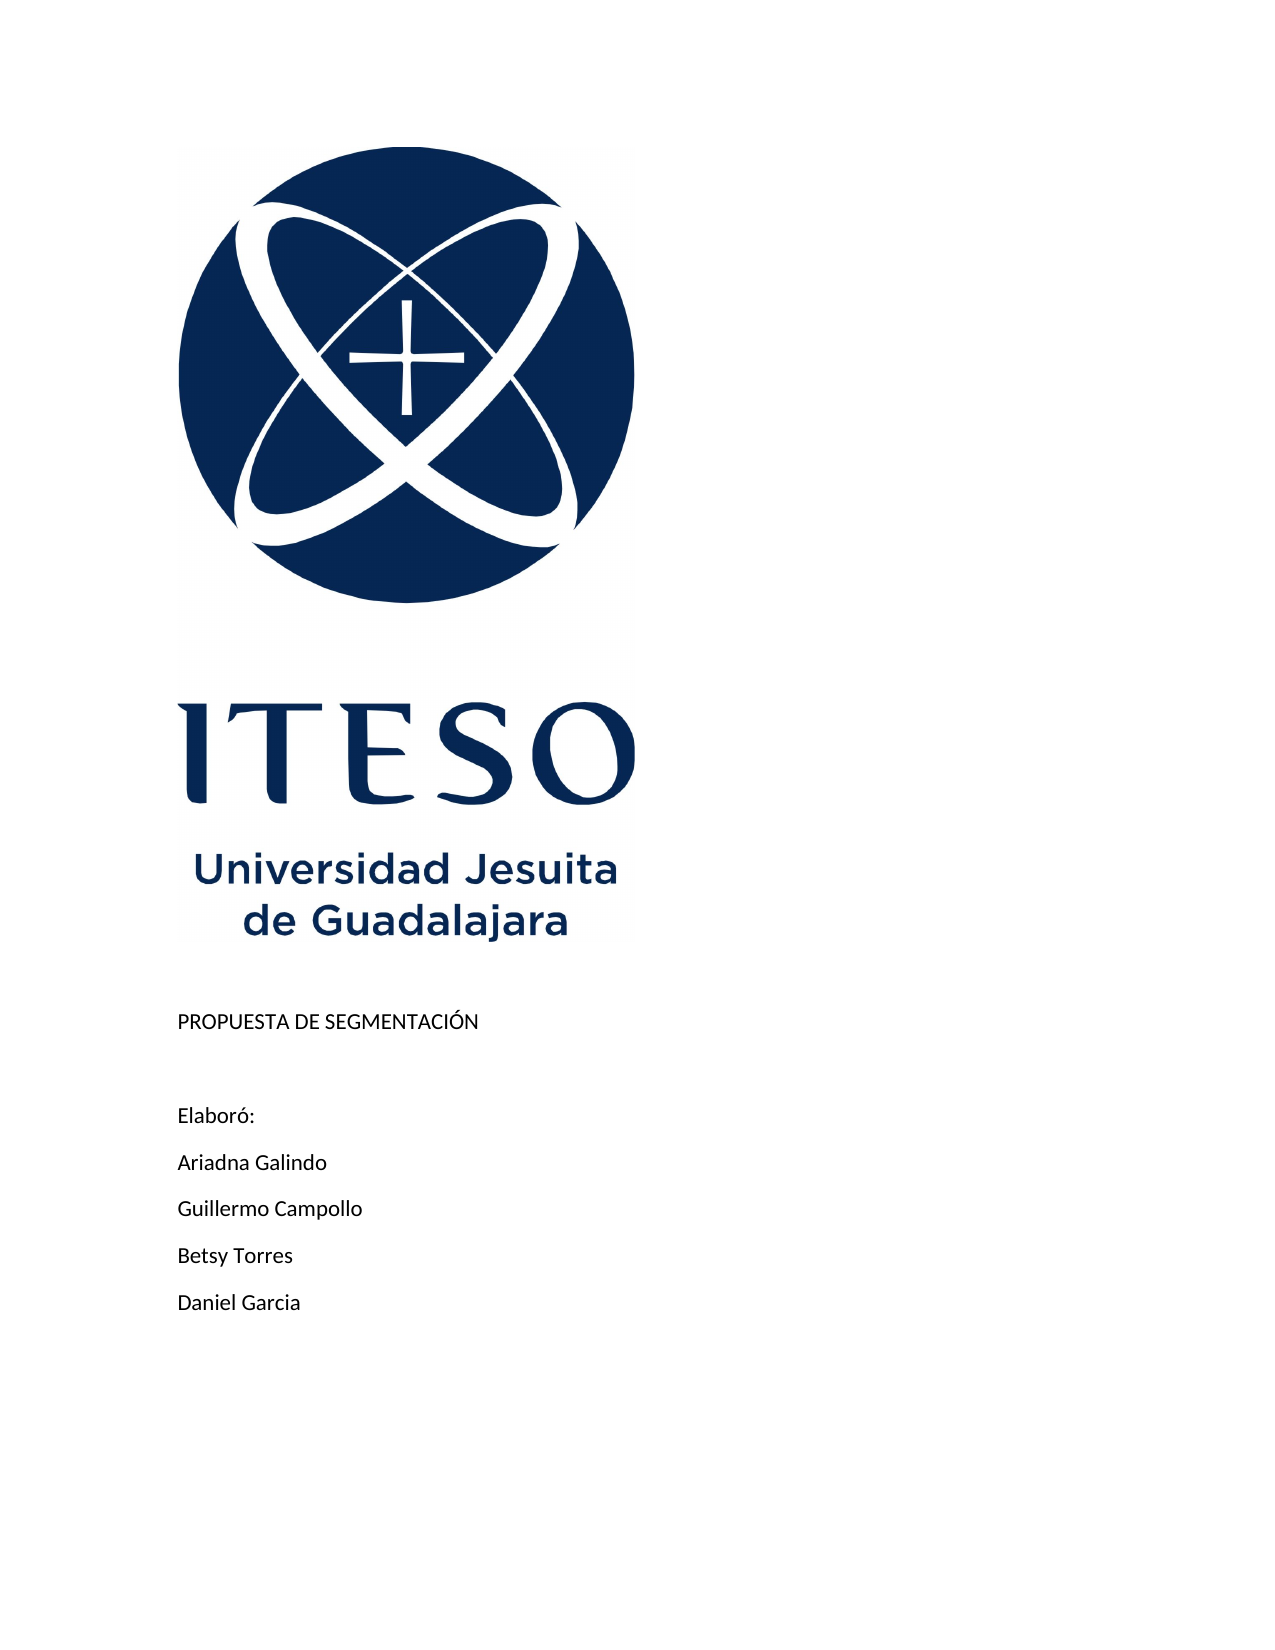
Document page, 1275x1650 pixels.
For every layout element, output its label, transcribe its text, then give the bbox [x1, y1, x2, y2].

picture [177, 147, 635, 942]
text Elaboró: [177, 1101, 1098, 1129]
text PROPUESTA DE SEGMENTACIÓN [177, 1007, 1098, 1035]
text Ariadna Galindo [177, 1148, 1098, 1176]
text Betsy Torres [177, 1241, 1098, 1269]
text Guillermo Campollo [177, 1194, 1098, 1223]
text Daniel Garcia [177, 1288, 1098, 1316]
